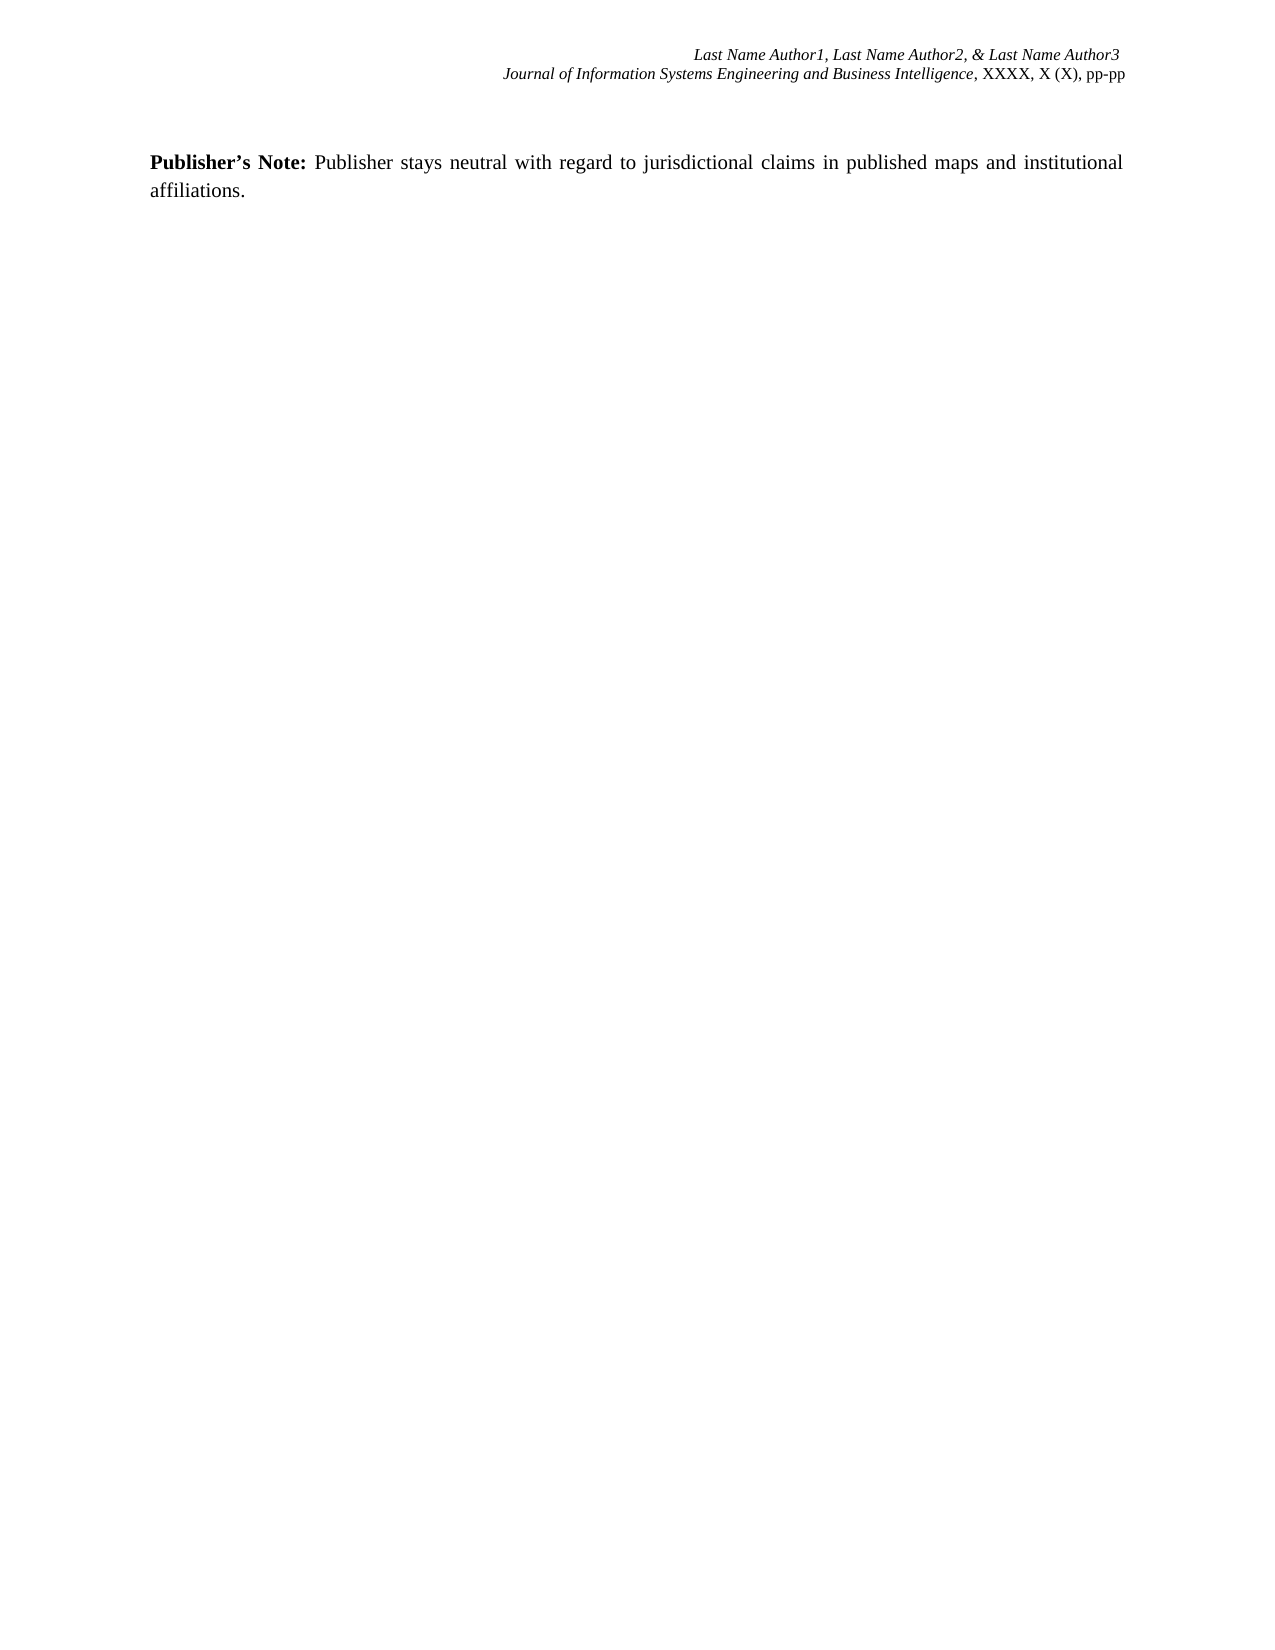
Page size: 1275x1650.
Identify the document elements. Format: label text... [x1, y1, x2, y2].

text Publisher’s Note: Publisher stays neutral with regard to jurisdictional claims in published maps and institutional affiliations. [150, 150, 1125, 202]
